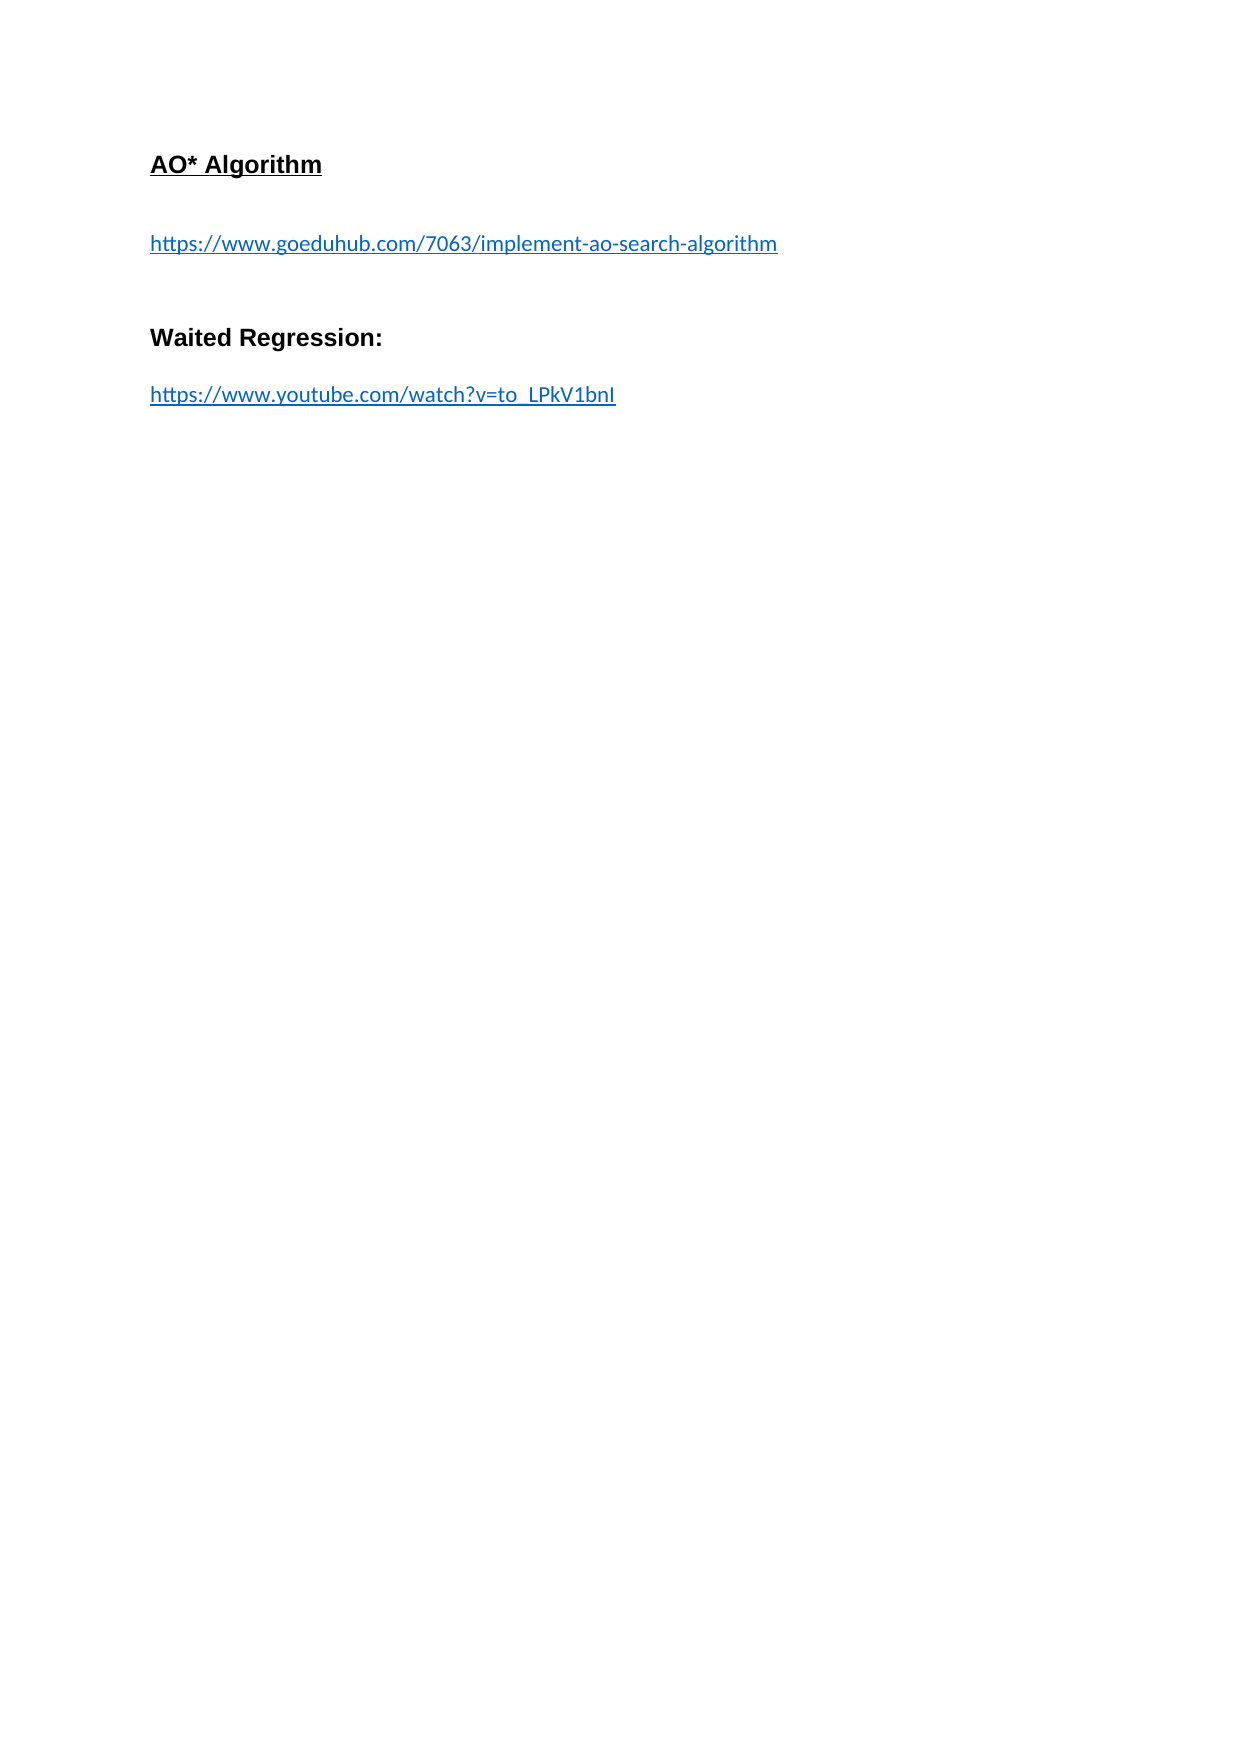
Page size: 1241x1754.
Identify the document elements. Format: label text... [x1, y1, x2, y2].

text https://www.youtube.com/watch?v=to_LPkV1bnI [150, 380, 1090, 408]
text Waited Regression: [150, 323, 1090, 351]
text AO* Algorithm [150, 150, 1090, 179]
text https://www.goeduhub.com/7063/implement-ao-search-algorithm [150, 229, 1090, 257]
